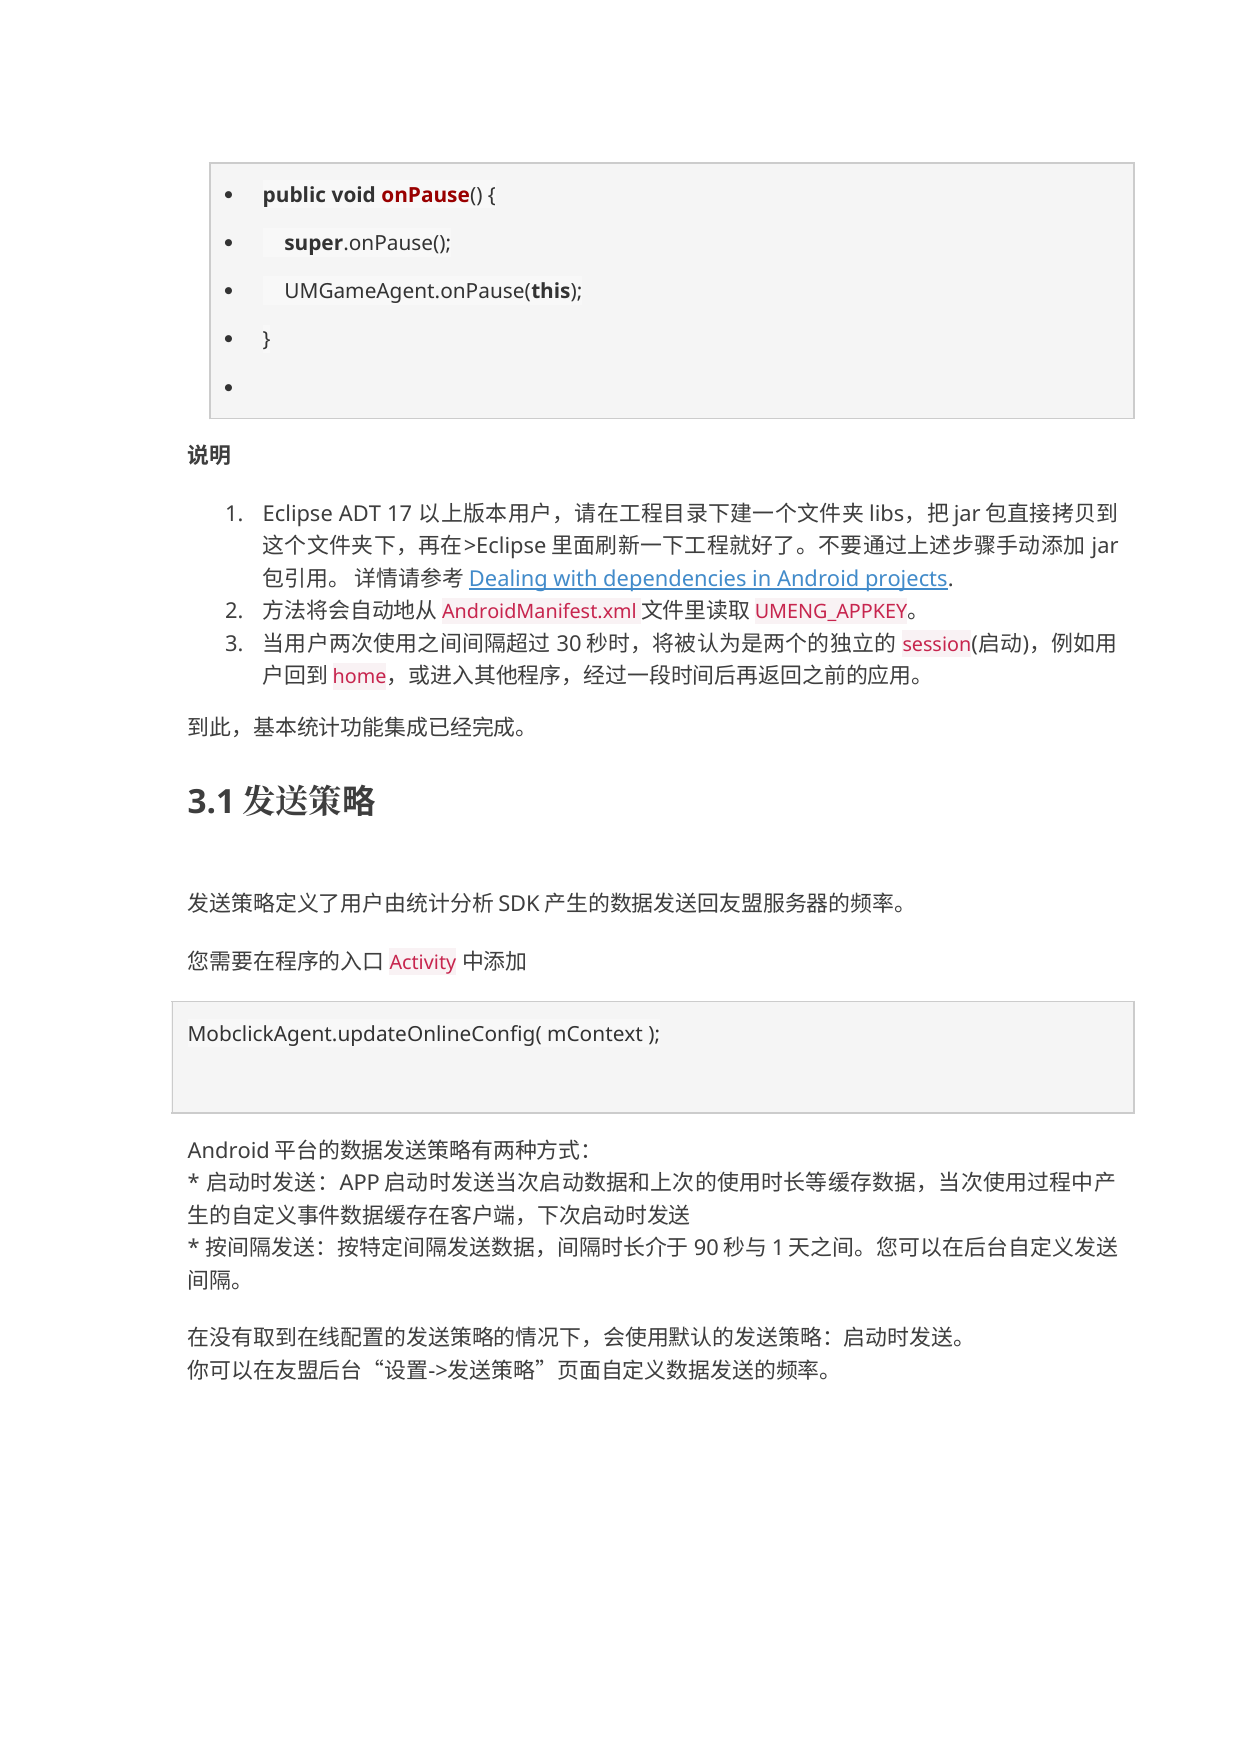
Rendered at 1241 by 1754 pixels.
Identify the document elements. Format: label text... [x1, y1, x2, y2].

list Eclipse ADT 17 以上版本用户，请在工程目录下建一个文件夹libs，把jar包直接拷贝到这个文件夹下，再在>Eclipse里面刷新一下工程就好了。不要通过上述步骤手动添加jar包引用。 详情请参考Dealing with dependencies in Android projects. [225, 496, 1118, 593]
list 当用户两次使用之间间隔超过30秒时，将被认为是两个的独立的session(启动)，例如用户回到home，或进入其他程序，经过一段时间后再返回之前的应用。 [225, 626, 1118, 691]
list public void onPause() { [211, 164, 1133, 210]
list 方法将会自动地从AndroidManifest.xml文件里读取UMENG_APPKEY。 [225, 593, 1118, 626]
text 到此，基本统计功能集成已经完成。 [187, 709, 1118, 742]
text MobclickAgent.updateOnlineConfig( mContext ); [173, 1002, 1133, 1049]
list UMGameAgent.onPause(this); [211, 258, 1133, 306]
text 您需要在程序的入口 Activity 中添加 [187, 943, 1118, 976]
text 发送策略定义了用户由统计分析SDK产生的数据发送回友盟服务器的频率。 [187, 886, 1118, 918]
text 说明 [187, 438, 1118, 471]
text 在没有取到在线配置的发送策略的情况下，会使用默认的发送策略：启动时发送。 你可以在友盟后台“设置->发送策略”页面自定义数据发送的频率。 [187, 1320, 1118, 1385]
list } [211, 306, 1133, 354]
subtitle 3.1发送策略 [187, 767, 1118, 832]
list super.onPause(); [211, 210, 1133, 258]
text Android平台的数据发送策略有两种方式： * 启动时发送：APP启动时发送当次启动数据和上次的使用时长等缓存数据，当次使用过程中产生的自定义事件数据缓存在客户端，下次启动时发送 * 按间隔发送：按特定间隔发送数据，间隔时长介于90秒与1天之间。您可以在后台自定义发送间隔。 [187, 1132, 1118, 1295]
